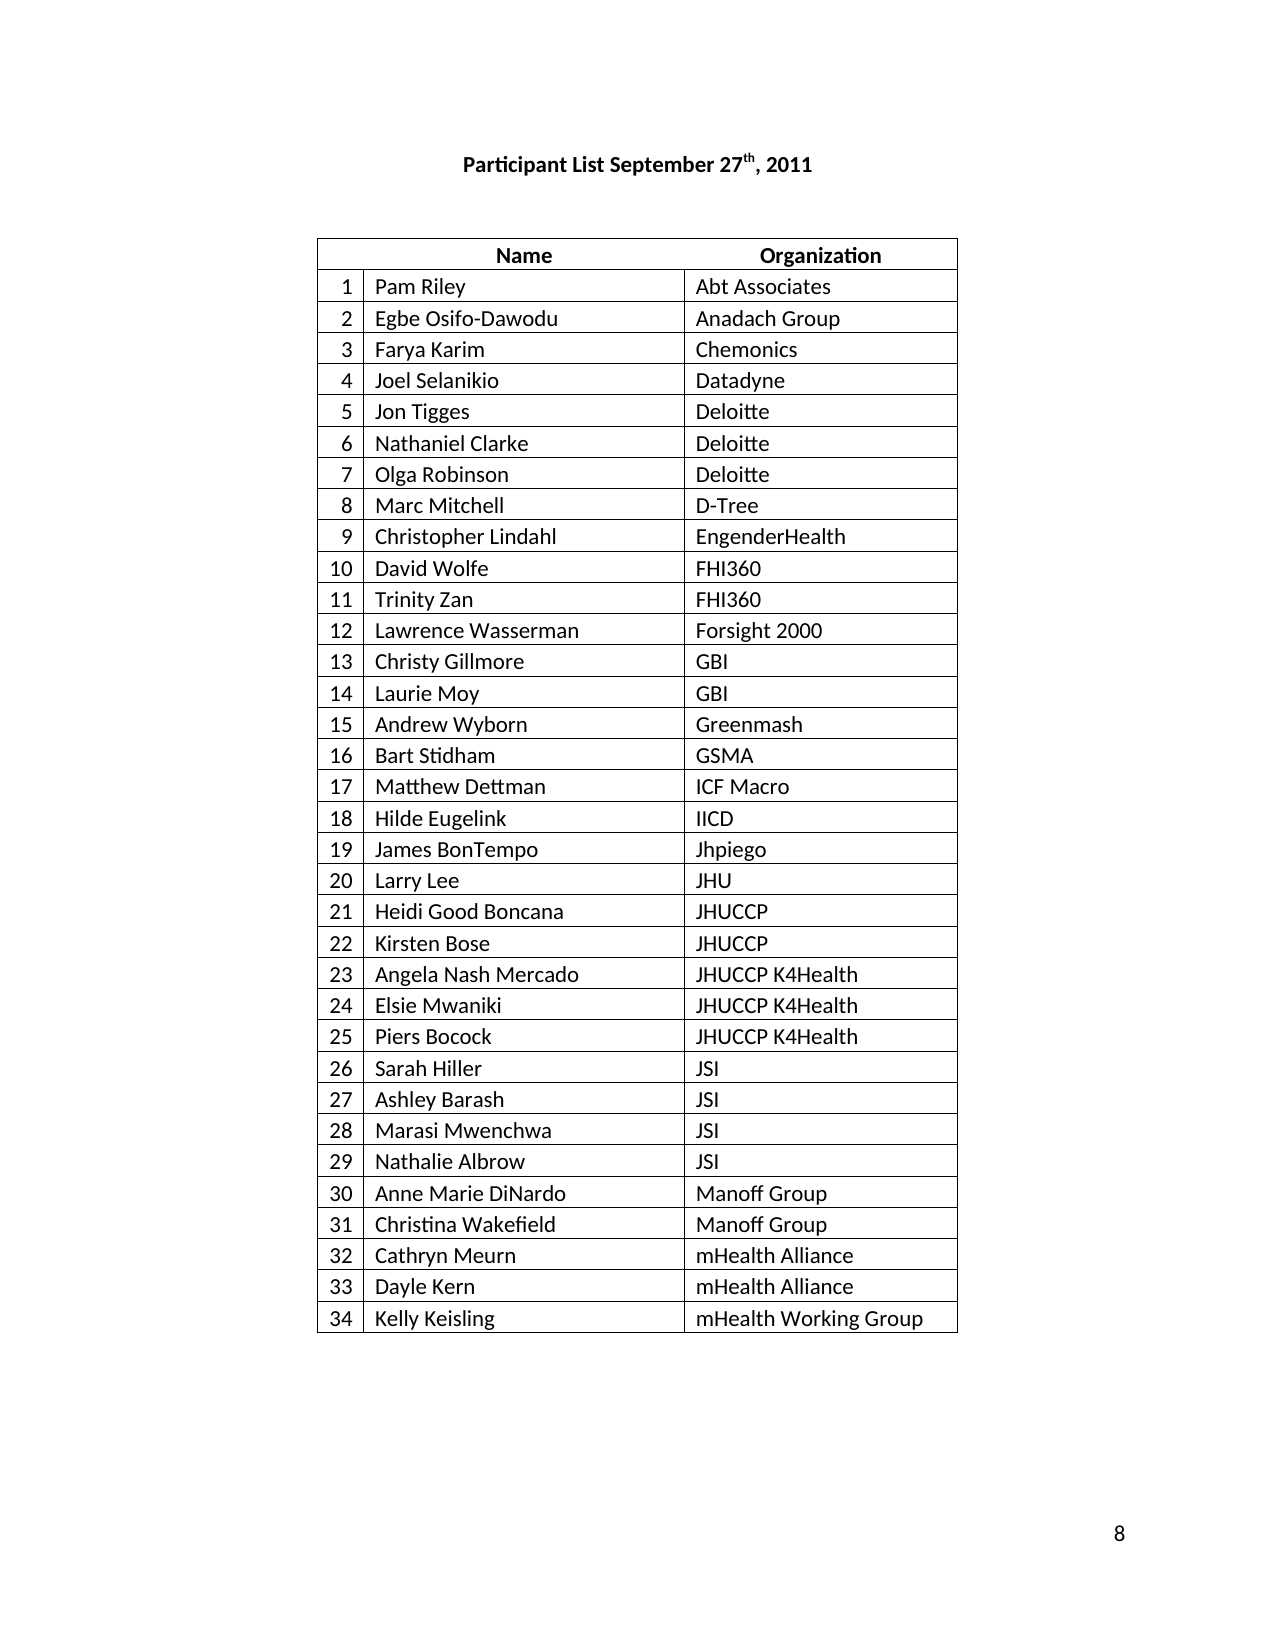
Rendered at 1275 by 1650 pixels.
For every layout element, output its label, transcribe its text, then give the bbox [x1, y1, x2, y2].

table_cell JHU [685, 864, 957, 894]
table_cell Forsight 2000 [685, 614, 957, 644]
table_cell 2 [318, 302, 363, 332]
table_cell 17 [318, 770, 363, 801]
table_cell Jon Tigges [364, 395, 684, 426]
table_cell 10 [318, 552, 363, 582]
table_cell JSI [685, 1145, 957, 1176]
table_cell Manoff Group [685, 1177, 957, 1207]
table_cell mHealth Working Group [685, 1302, 957, 1332]
table_cell JSI [685, 1083, 957, 1113]
table_cell 1 [318, 270, 363, 301]
table_cell Nathalie Albrow [364, 1145, 684, 1176]
table_cell 5 [318, 395, 363, 426]
table_cell Christina Wakefield [364, 1208, 684, 1238]
table_cell 24 [318, 989, 363, 1019]
table_cell 30 [318, 1177, 363, 1207]
table_cell 32 [318, 1239, 363, 1269]
table_cell 15 [318, 708, 363, 738]
table_header [318, 239, 363, 269]
table_cell FHI360 [685, 583, 957, 613]
table_cell GSMA [685, 739, 957, 769]
table_cell 28 [318, 1114, 363, 1144]
table_cell 6 [318, 427, 363, 457]
table_cell Manoff Group [685, 1208, 957, 1238]
table_cell 27 [318, 1083, 363, 1113]
table_cell EngenderHealth [685, 520, 957, 551]
table_cell Trinity Zan [364, 583, 684, 613]
table_cell Farya Karim [364, 333, 684, 363]
table_cell 16 [318, 739, 363, 769]
table_header Name [364, 239, 684, 269]
table_cell Olga Robinson [364, 458, 684, 488]
table_cell 34 [318, 1302, 363, 1332]
table_cell ICF Macro [685, 770, 957, 801]
table_cell Abt Associates [685, 270, 957, 301]
table_cell JHUCCP [685, 895, 957, 926]
table_cell Datadyne [685, 364, 957, 394]
table_cell Anadach Group [685, 302, 957, 332]
table_cell JHUCCP K4Health [685, 1020, 957, 1051]
table_cell FHI360 [685, 552, 957, 582]
table_cell Larry Lee [364, 864, 684, 894]
table_cell mHealth Alliance [685, 1270, 957, 1301]
table_cell JSI [685, 1052, 957, 1082]
table_cell Angela Nash Mercado [364, 958, 684, 988]
table_cell Deloitte [685, 458, 957, 488]
table_cell 11 [318, 583, 363, 613]
table_cell 3 [318, 333, 363, 363]
table_cell Egbe Osifo-Dawodu [364, 302, 684, 332]
table_cell 22 [318, 927, 363, 957]
table_cell JHUCCP K4Health [685, 989, 957, 1019]
table_cell James BonTempo [364, 833, 684, 863]
table_cell D-Tree [685, 489, 957, 519]
table_cell Matthew Dettman [364, 770, 684, 801]
table_header Organization [684, 239, 957, 269]
table_cell 4 [318, 364, 363, 394]
table_cell Pam Riley [364, 270, 684, 301]
table_cell Andrew Wyborn [364, 708, 684, 738]
table_cell Christy Gillmore [364, 645, 684, 676]
table_cell JSI [685, 1114, 957, 1144]
table_cell Heidi Good Boncana [364, 895, 684, 926]
table_cell 12 [318, 614, 363, 644]
table_cell Greenmash [685, 708, 957, 738]
table_cell Deloitte [685, 427, 957, 457]
table_cell Hilde Eugelink [364, 802, 684, 832]
table_cell 29 [318, 1145, 363, 1176]
text Participant List September 27th, 2011 [150, 150, 1125, 178]
table_cell JHUCCP [685, 927, 957, 957]
table_cell 9 [318, 520, 363, 551]
table_cell Cathryn Meurn [364, 1239, 684, 1269]
table_cell Joel Selanikio [364, 364, 684, 394]
table_cell Kelly Keisling [364, 1302, 684, 1332]
table_cell Kirsten Bose [364, 927, 684, 957]
table_cell Nathaniel Clarke [364, 427, 684, 457]
table_cell 19 [318, 833, 363, 863]
table_cell 13 [318, 645, 363, 676]
table_cell Piers Bocock [364, 1020, 684, 1051]
table_cell Lawrence Wasserman [364, 614, 684, 644]
table_cell 8 [318, 489, 363, 519]
table_cell 33 [318, 1270, 363, 1301]
table_cell 7 [318, 458, 363, 488]
table_cell Chemonics [685, 333, 957, 363]
table_cell Marasi Mwenchwa [364, 1114, 684, 1144]
table_cell 20 [318, 864, 363, 894]
table_cell IICD [685, 802, 957, 832]
table_cell Ashley Barash [364, 1083, 684, 1113]
table_cell 21 [318, 895, 363, 926]
table_cell David Wolfe [364, 552, 684, 582]
table_cell Marc Mitchell [364, 489, 684, 519]
table_cell JHUCCP K4Health [685, 958, 957, 988]
table_cell GBI [685, 677, 957, 707]
table_cell Dayle Kern [364, 1270, 684, 1301]
table_cell Deloitte [685, 395, 957, 426]
table_cell 26 [318, 1052, 363, 1082]
table_cell 14 [318, 677, 363, 707]
table_cell Christopher Lindahl [364, 520, 684, 551]
table_cell 18 [318, 802, 363, 832]
table_cell 23 [318, 958, 363, 988]
table_cell GBI [685, 645, 957, 676]
table_cell Elsie Mwaniki [364, 989, 684, 1019]
table_cell Sarah Hiller [364, 1052, 684, 1082]
table_cell Bart Stidham [364, 739, 684, 769]
table_cell Jhpiego [685, 833, 957, 863]
table_cell 31 [318, 1208, 363, 1238]
table_cell Laurie Moy [364, 677, 684, 707]
table_cell Anne Marie DiNardo [364, 1177, 684, 1207]
table_cell mHealth Alliance [685, 1239, 957, 1269]
table_cell 25 [318, 1020, 363, 1051]
